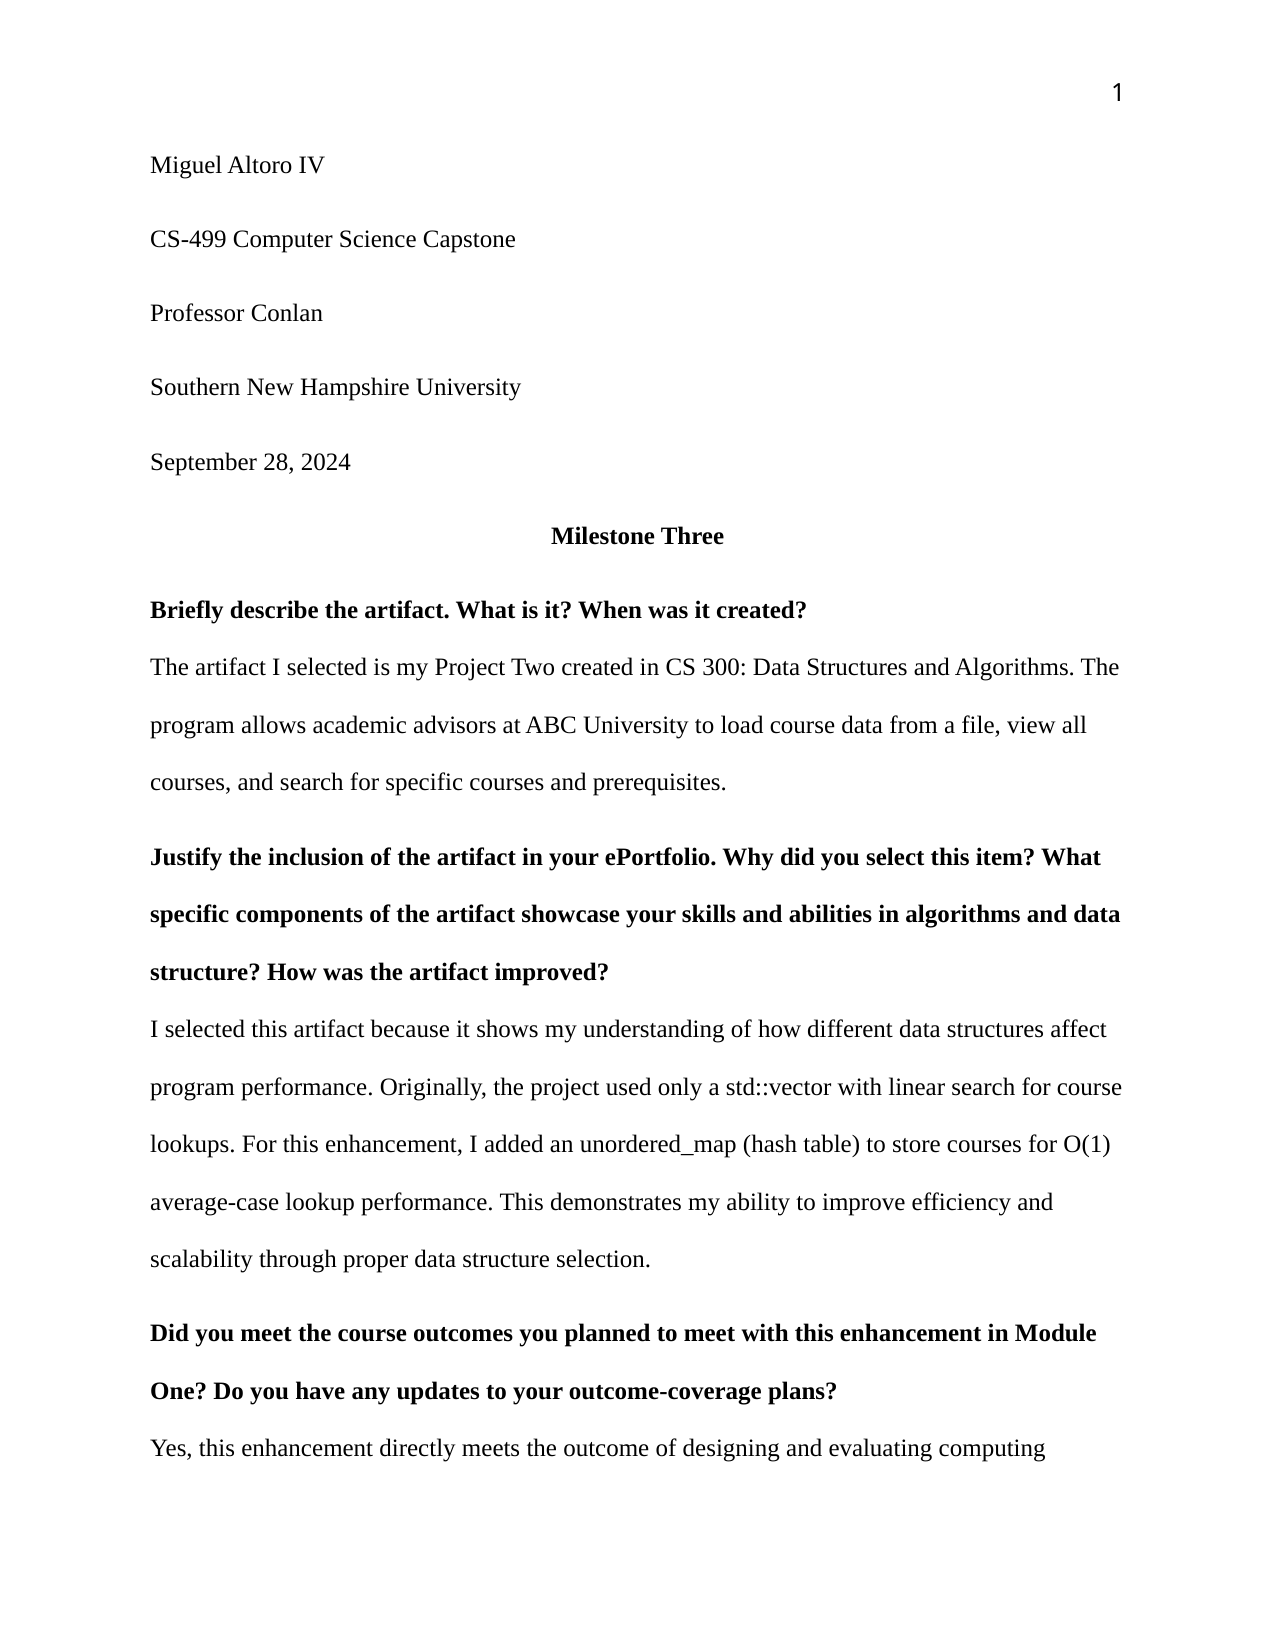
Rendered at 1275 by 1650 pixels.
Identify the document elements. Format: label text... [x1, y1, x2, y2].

text CS-499 Computer Science Capstone [150, 224, 1125, 253]
text Professor Conlan [150, 298, 1125, 327]
text Miguel Altoro IV [150, 150, 1125, 179]
text Briefly describe the artifact. What is it? When was it created? The artifact I selected is my Project Two created in CS 300: Data Structures and Algorithms. The program allows academic advisors at ABC University to load course data from a file, view all courses, and search for specific courses and prerequisites. [150, 595, 1125, 796]
text Justify the inclusion of the artifact in your ePortfolio. Why did you select this item? What specific components of the artifact showcase your skills and abilities in algorithms and data structure? How was the artifact improved? I selected this artifact because it shows my understanding of how different data structures affect program performance. Originally, the project used only a std::vector with linear search for course lookups. For this enhancement, I added an unordered_map (hash table) to store courses for O(1) average-case lookup performance. This demonstrates my ability to improve efficiency and scalability through proper data structure selection. [150, 842, 1125, 1273]
text Southern New Hampshire University [150, 372, 1125, 401]
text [150, 1318, 1125, 1462]
text Milestone Three [150, 521, 1125, 549]
text September 28, 2024 [150, 447, 1125, 475]
